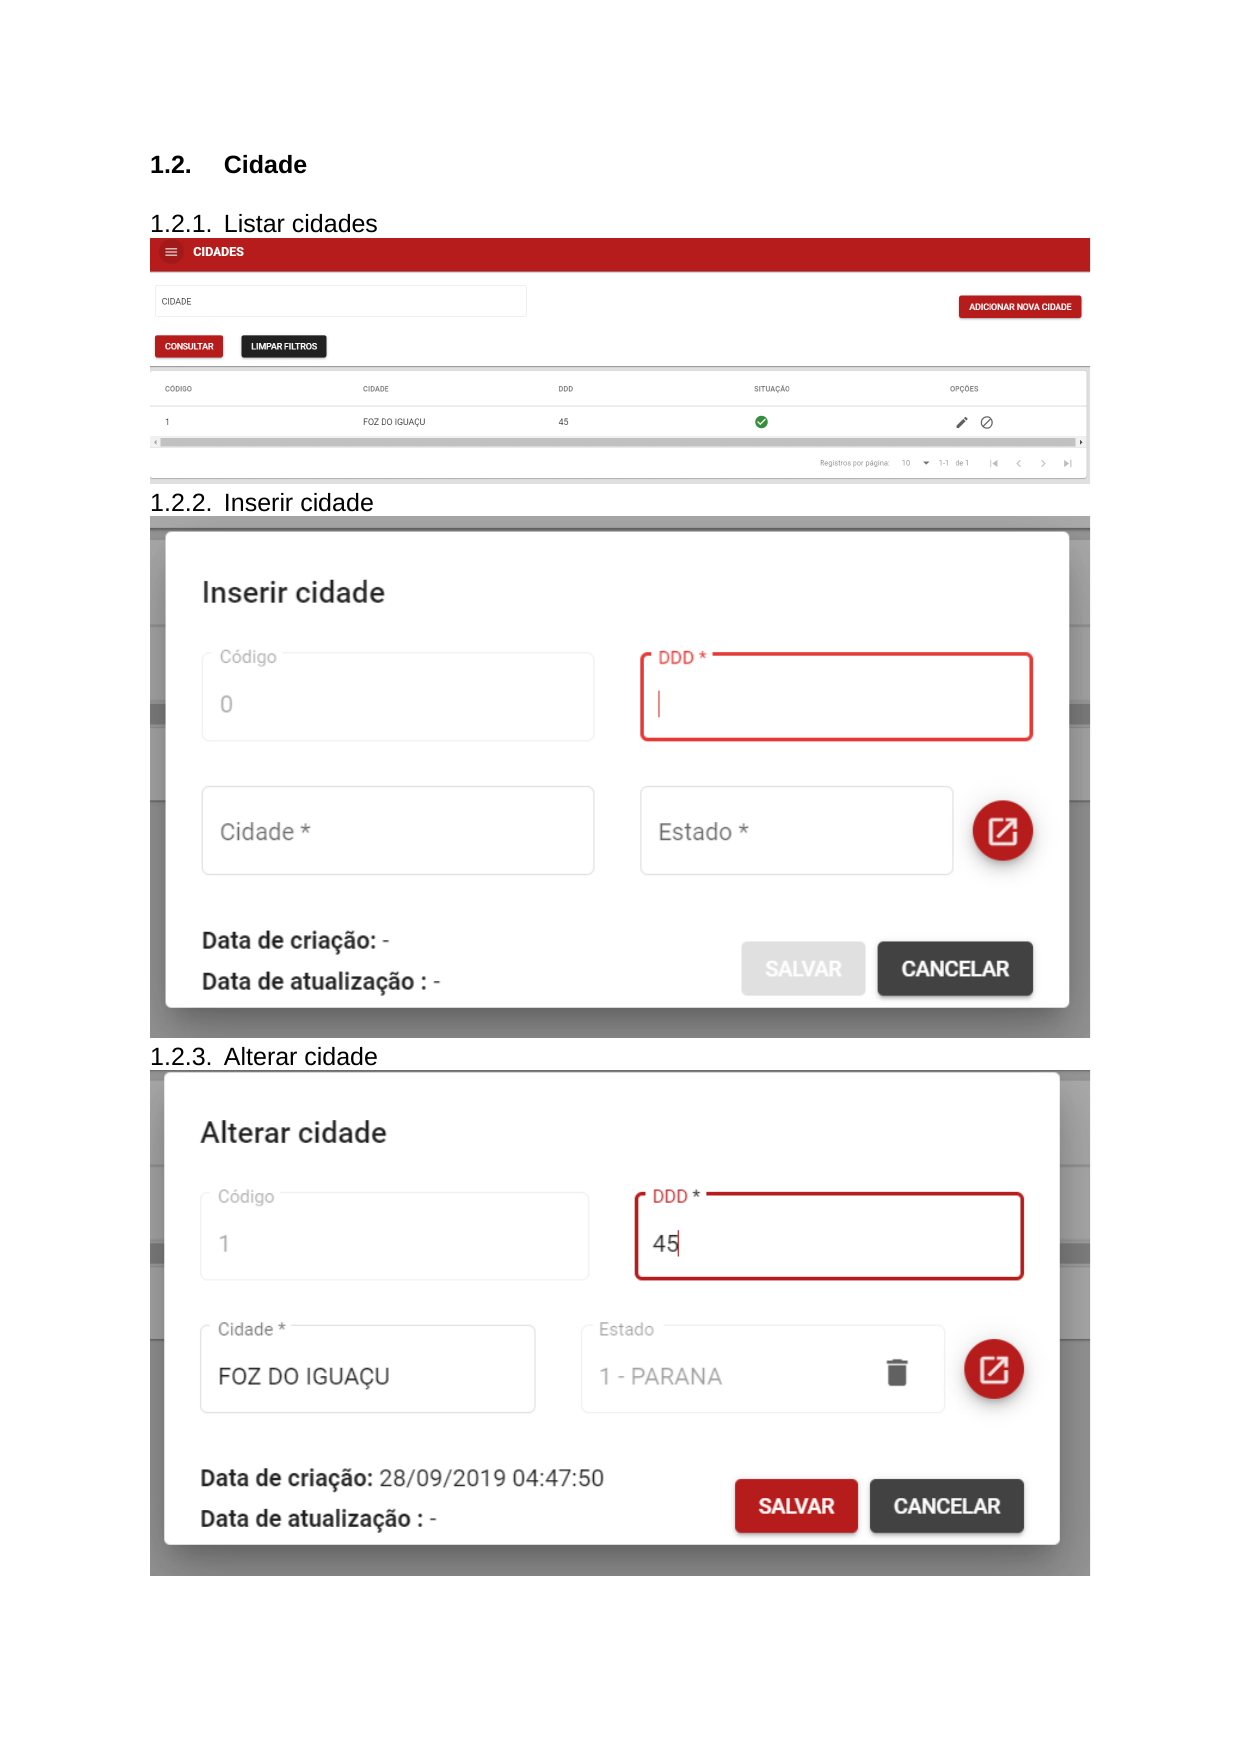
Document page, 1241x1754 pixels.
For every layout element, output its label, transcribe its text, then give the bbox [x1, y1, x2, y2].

subtitle Alterar cidade [150, 1042, 1090, 1070]
subtitle Cidade [150, 150, 1090, 179]
picture [150, 516, 1091, 1038]
subtitle Listar cidades [150, 209, 1090, 238]
subtitle Inserir cidade [150, 488, 1090, 516]
picture [150, 1070, 1091, 1576]
picture [150, 238, 1091, 484]
